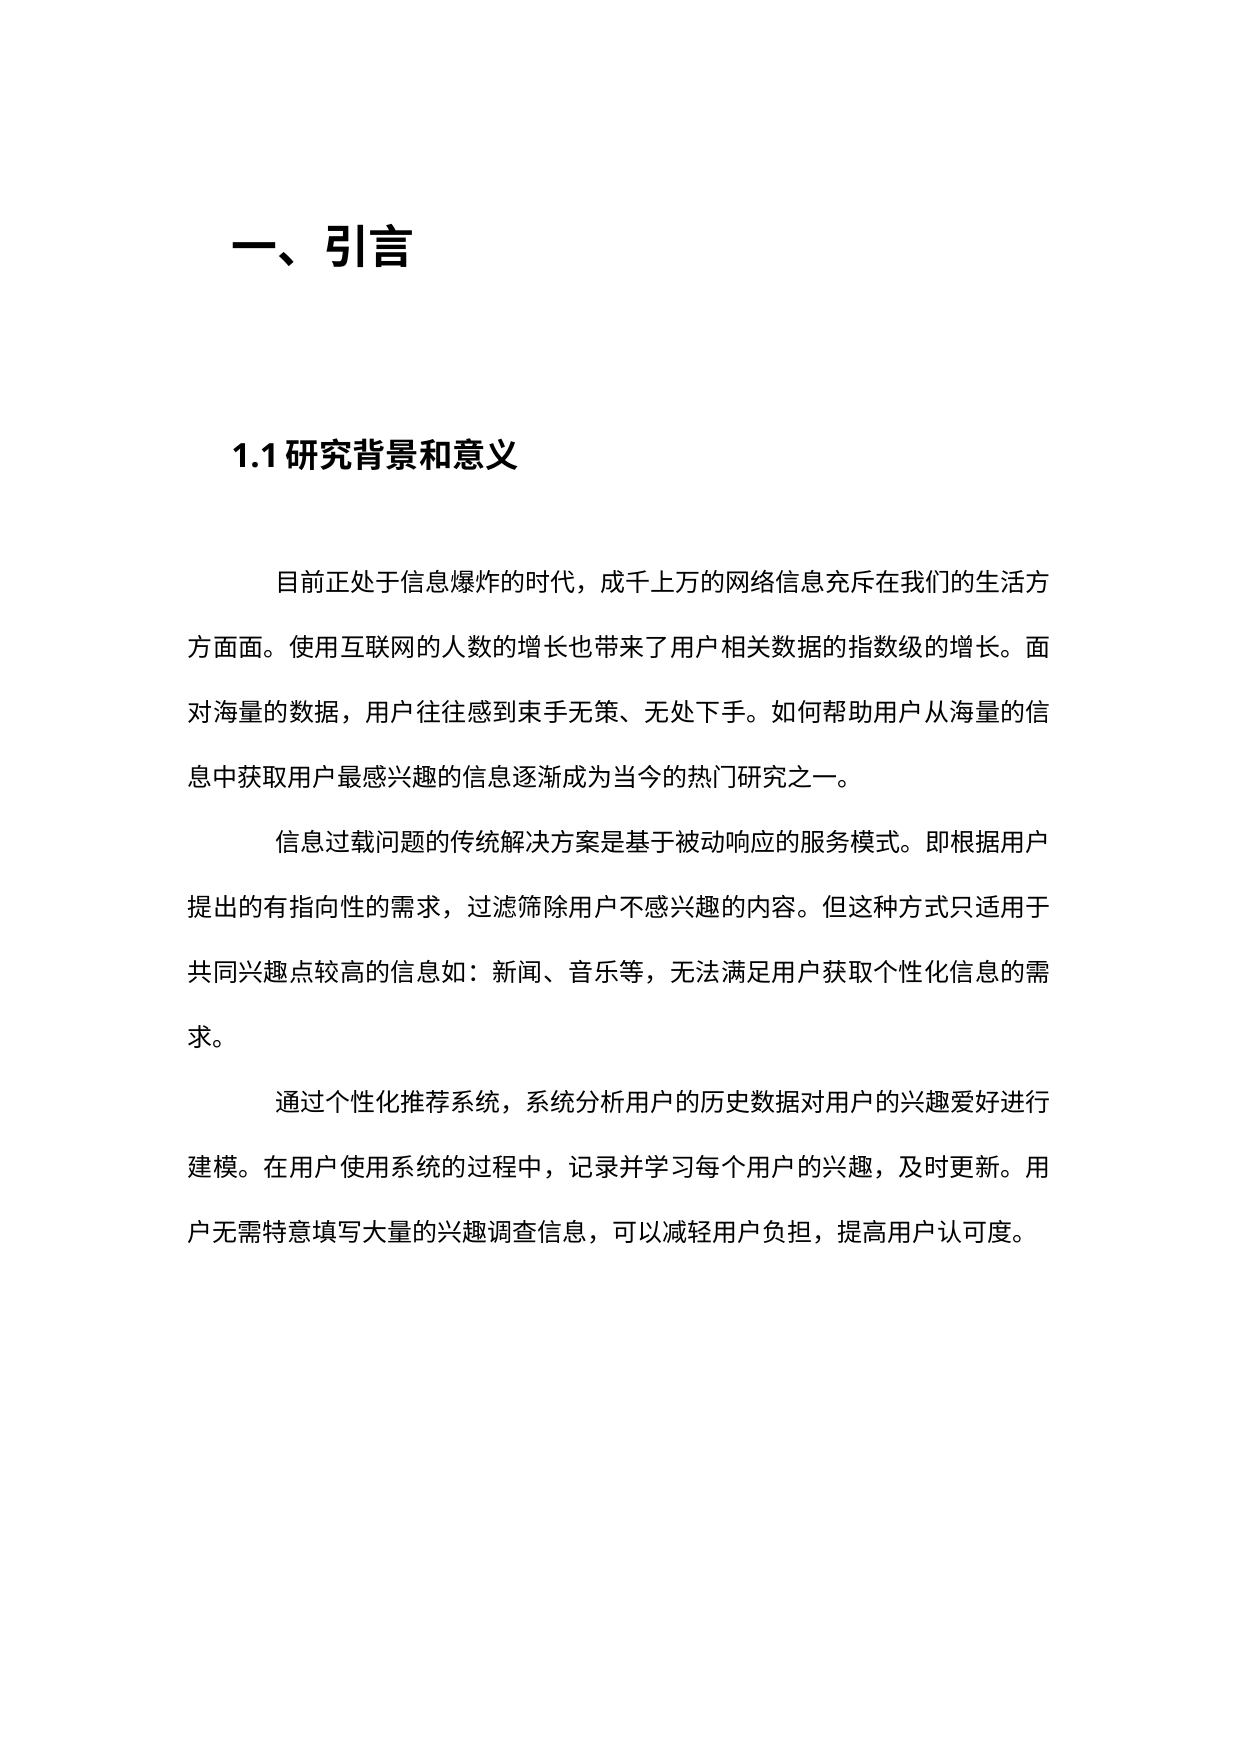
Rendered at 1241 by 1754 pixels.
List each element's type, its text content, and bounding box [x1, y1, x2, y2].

subtitle 1.1研究背景和意义 [187, 421, 1053, 486]
text 目前正处于信息爆炸的时代，成千上万的网络信息充斥在我们的生活方方面面。使用互联网的人数的增长也带来了用户相关数据的指数级的增长。面对海量的数据，用户往往感到束手无策、无处下手。如何帮助用户从海量的信息中获取用户最感兴趣的信息逐渐成为当今的热门研究之一。 [187, 548, 1053, 808]
text 信息过载问题的传统解决方案是基于被动响应的服务模式。即根据用户提出的有指向性的需求，过滤筛除用户不感兴趣的内容。但这种方式只适用于共同兴趣点较高的信息如：新闻、音乐等，无法满足用户获取个性化信息的需求。 [187, 808, 1053, 1068]
subtitle 一、引言 [187, 195, 1053, 293]
text 通过个性化推荐系统，系统分析用户的历史数据对用户的兴趣爱好进行建模。在用户使用系统的过程中，记录并学习每个用户的兴趣，及时更新。用户无需特意填写大量的兴趣调查信息，可以减轻用户负担，提高用户认可度。 [187, 1068, 1053, 1263]
